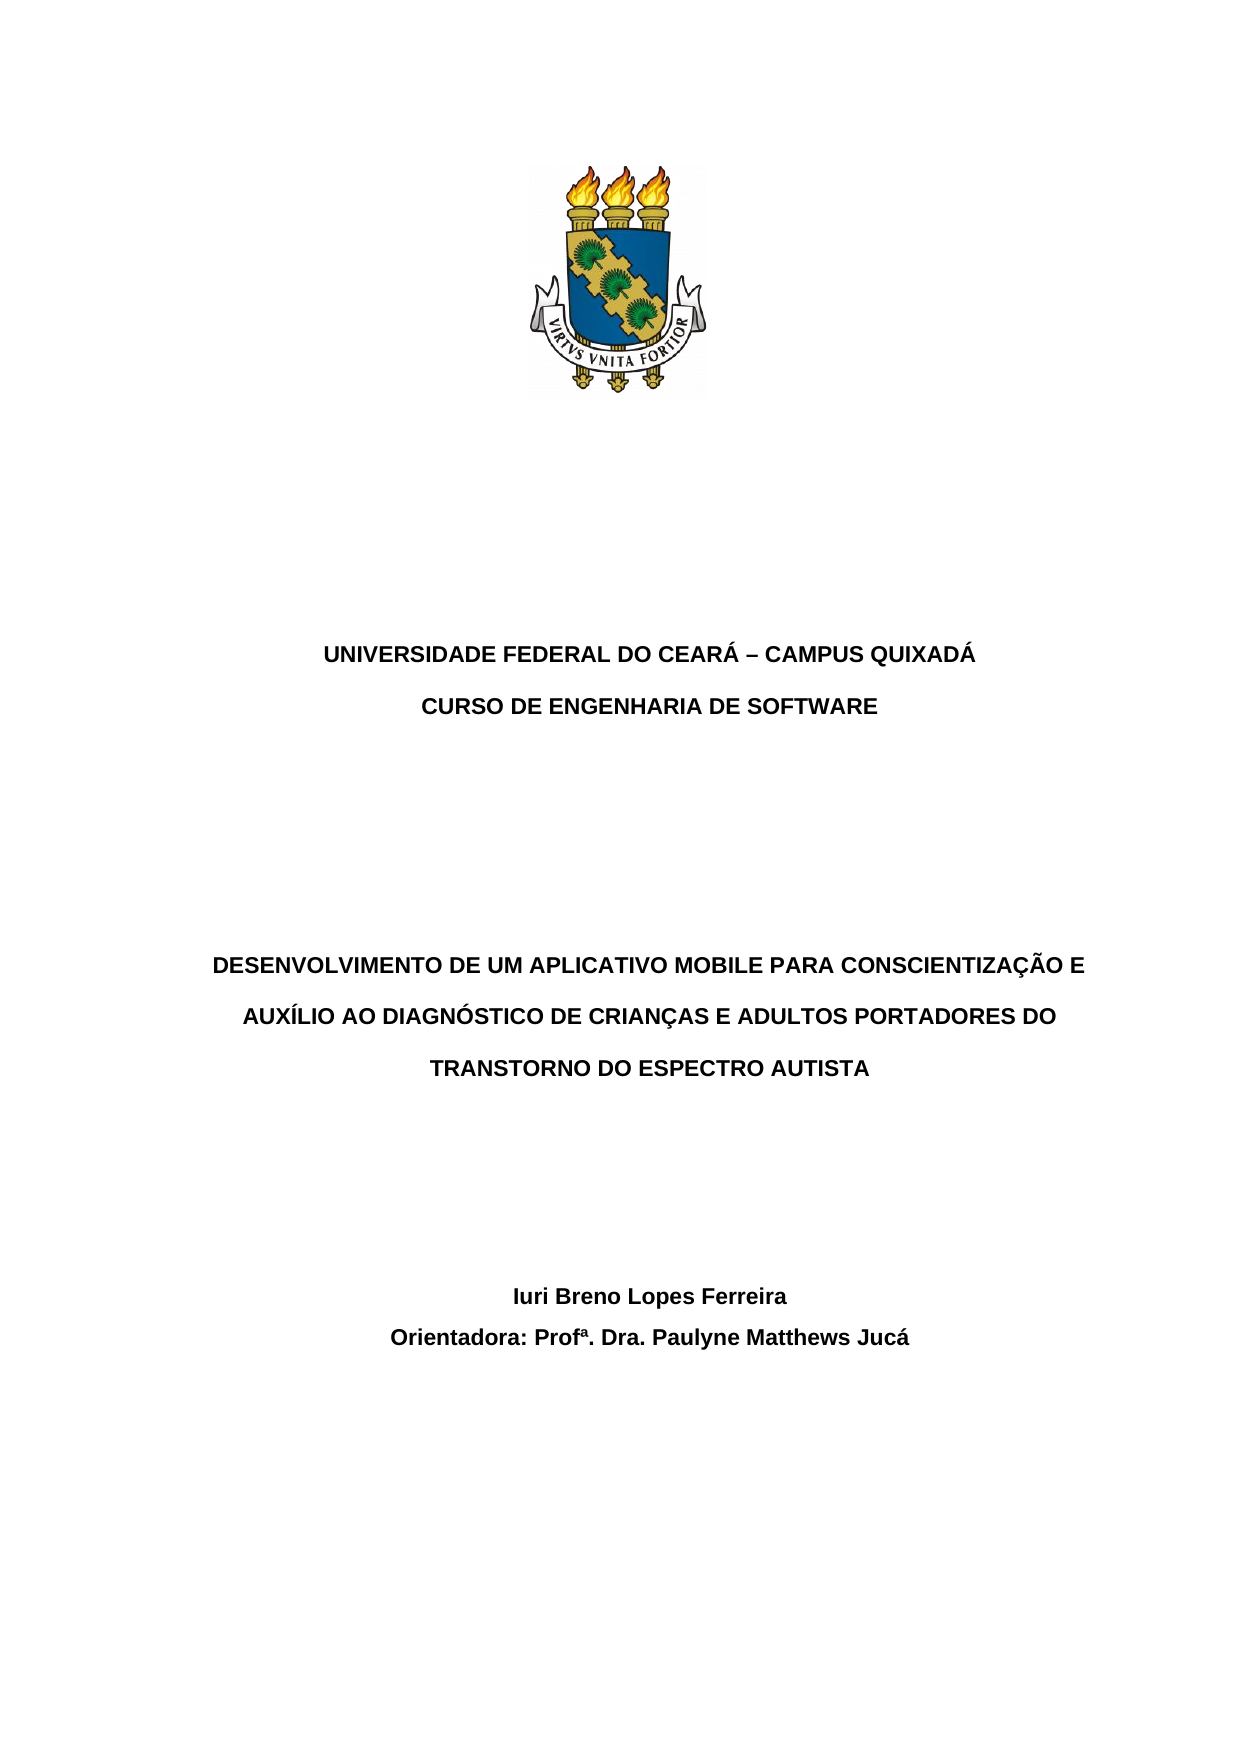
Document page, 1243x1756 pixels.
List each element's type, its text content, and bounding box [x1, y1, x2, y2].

text Orientadora: Profª. Dra. Paulyne Matthews Jucá [177, 1324, 1122, 1350]
text UNIVERSIDADE FEDERAL DO CEARÁ – CAMPUS QUIXADÁ [177, 641, 1122, 668]
text DESENVOLVIMENTO DE UM APLICATIVO MOBILE PARA CONSCIENTIZAÇÃO E AUXÍLIO AO DIAGNÓSTICO DE CRIANÇAS E ADULTOS PORTADORES DO TRANSTORNO DO ESPECTRO AUTISTA [176, 952, 1122, 1081]
text Iuri Breno Lopes Ferreira [177, 1283, 1122, 1309]
text CURSO DE ENGENHARIA DE SOFTWARE [177, 693, 1122, 719]
picture [528, 166, 707, 401]
